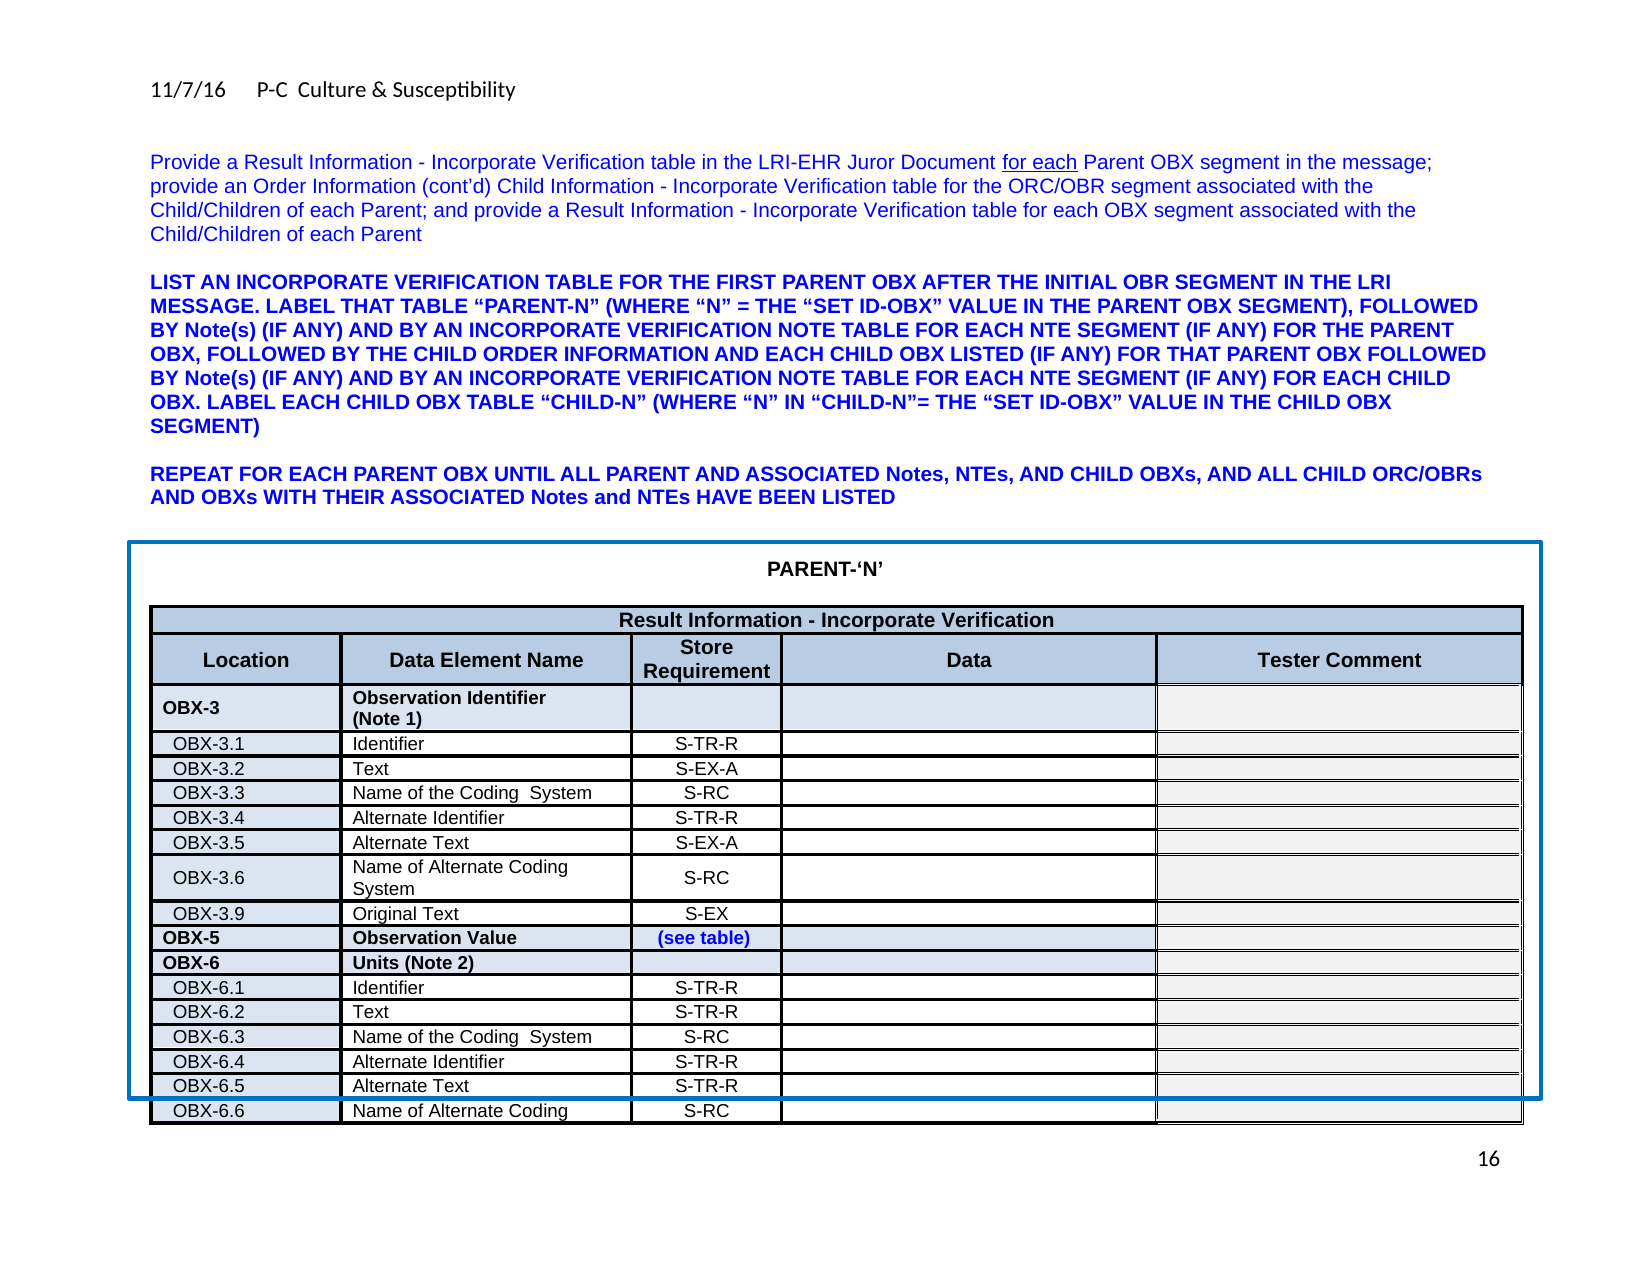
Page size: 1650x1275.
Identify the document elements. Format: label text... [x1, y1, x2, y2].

table_cell Name of the Coding System [343, 782, 630, 804]
table_cell [1158, 779, 1522, 804]
text LIST AN INCORPORATE VERIFICATION TABLE FOR THE FIRST PARENT OBX AFTER THE INITIAL OBR SEGMENT IN THE LRI MESSAGE. LABEL THAT TABLE “PARENT-N” (WHERE “N” = THE “SET ID-OBX” VALUE IN THE PARENT OBX SEGMENT), FOLLOWED BY Note(s) (IF ANY) AND BY AN INCORPORATE VERIFICATION NOTE TABLE FOR EACH NTE SEGMENT (IF ANY) FOR THE PARENT OBX, FOLLOWED BY THE CHILD ORDER INFORMATION AND EACH CHILD OBX LISTED (IF ANY) FOR THAT PARENT OBX FOLLOWED BY Note(s) (IF ANY) AND BY AN INCORPORATE VERIFICATION NOTE TABLE FOR EACH NTE SEGMENT (IF ANY) FOR EACH CHILD OBX. LABEL EACH CHILD OBX TABLE “CHILD-N” (WHERE “N” IN “CHILD-N”= THE “SET ID-OBX” VALUE IN THE CHILD OBX SEGMENT) [150, 270, 1500, 437]
table_cell OBX-6.1 [153, 976, 339, 998]
table_cell Alternate Identifier [343, 807, 630, 828]
table_cell S-EX-A [633, 758, 780, 779]
table_cell Observation Identifier (Note 1) [343, 686, 630, 729]
table_cell [1158, 924, 1522, 949]
table_cell [1156, 1101, 1521, 1121]
table_cell [783, 1051, 1155, 1072]
table_cell Text [343, 1001, 630, 1023]
table_cell [1158, 1048, 1521, 1072]
table_cell [633, 952, 780, 973]
table_cell S-EX-A [633, 831, 780, 853]
table_cell OBX-3.1 [153, 733, 339, 754]
table_cell [1158, 730, 1521, 754]
table_cell [783, 782, 1155, 804]
table_cell OBX-6.6 [153, 1101, 339, 1121]
text PARENT-‘N’ [150, 557, 1500, 581]
table_cell [783, 856, 1155, 899]
table_cell [1158, 998, 1522, 1023]
table_cell [1158, 754, 1522, 779]
table_cell [1158, 684, 1521, 729]
table_cell Alternate Text [343, 831, 630, 853]
table_cell [783, 831, 1155, 853]
table_cell [783, 1026, 1155, 1047]
table_cell [783, 976, 1155, 998]
table_header Result Information - Incorporate Verification [153, 608, 1521, 632]
table_cell Units (Note 2) [343, 952, 630, 973]
table_cell S-TR-R [633, 1075, 780, 1096]
table_cell [1158, 853, 1522, 899]
table_cell S-TR-R [633, 1001, 780, 1023]
table_cell Alternate Text [343, 1075, 630, 1096]
text Provide a Result Information - Incorporate Verification table in the LRI-EHR Juror Document for each Parent OBX segment in the message; provide an Order Information (cont’d) Child Information - Incorporate Verification table for the ORC/OBR segment associated with the Child/Children of each Parent; and provide a Result Information - Incorporate Verification table for each OBX segment associated with the Child/Children of each Parent [150, 150, 1500, 246]
table_cell [1158, 899, 1522, 924]
table_cell Original Text [343, 903, 630, 924]
table_cell Name of the Coding System [343, 1026, 630, 1047]
table_cell [783, 733, 1155, 754]
table_cell [783, 952, 1155, 973]
table_cell Data Element Name [343, 635, 630, 683]
table_cell (see table) [633, 927, 780, 949]
table_cell S-RC [633, 782, 780, 804]
table_cell OBX-3.6 [153, 856, 339, 899]
table_cell OBX-6.4 [153, 1051, 339, 1072]
table_cell OBX-6.3 [153, 1026, 339, 1047]
table_cell S-TR-R [633, 733, 780, 754]
table_cell S-TR-R [633, 976, 780, 998]
table_cell Store Requirement [633, 635, 780, 683]
table_cell [783, 686, 1155, 729]
table_cell OBX-6 [153, 952, 339, 973]
table_cell [783, 807, 1155, 828]
table_cell Name of Alternate Coding System [343, 856, 630, 899]
table_cell S-RC [633, 856, 780, 899]
table_cell [1158, 1072, 1522, 1096]
table_cell [783, 1101, 1155, 1121]
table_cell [343, 1101, 630, 1121]
table_cell [783, 1001, 1155, 1023]
table_cell [1158, 1023, 1521, 1047]
text REPEAT FOR EACH PARENT OBX UNTIL ALL PARENT AND ASSOCIATED Notes, NTEs, AND CHILD OBXs, AND ALL CHILD ORC/OBRs AND OBXs WITH THEIR ASSOCIATED Notes and NTEs HAVE BEEN LISTED [150, 461, 1500, 509]
table_cell [783, 758, 1155, 779]
table_cell S-RC [633, 1101, 780, 1121]
table_cell OBX-6.2 [153, 1001, 339, 1023]
table_cell [1158, 973, 1522, 998]
table_cell S-RC [633, 1026, 780, 1047]
table_cell Data [783, 635, 1155, 683]
table_cell [1158, 949, 1521, 973]
table_cell Identifier [343, 733, 630, 754]
table_cell OBX-3.2 [153, 758, 339, 779]
table_cell S-EX [633, 903, 780, 924]
table_cell OBX-3.4 [153, 807, 339, 828]
table_cell S-TR-R [633, 807, 780, 828]
table_cell OBX-3 [153, 686, 339, 729]
table_cell [1158, 804, 1521, 828]
table_cell S-TR-R [633, 1051, 780, 1072]
table_cell Identifier [343, 976, 630, 998]
table_cell Tester Comment [1158, 635, 1521, 683]
table_cell [783, 927, 1155, 949]
table_cell Location [153, 635, 339, 683]
table_cell Text [343, 758, 630, 779]
table_cell OBX-5 [153, 927, 339, 949]
table_cell OBX-6.5 [153, 1075, 339, 1096]
table_cell [783, 1075, 1155, 1096]
table_cell Alternate Identifier [343, 1051, 630, 1072]
table_cell [783, 903, 1155, 924]
table_cell OBX-3.5 [153, 831, 339, 853]
table_cell Observation Value [343, 927, 630, 949]
table_cell [633, 686, 780, 729]
table_cell OBX-3.3 [153, 782, 339, 804]
table_cell OBX-3.9 [153, 903, 339, 924]
table_cell [1158, 828, 1522, 853]
